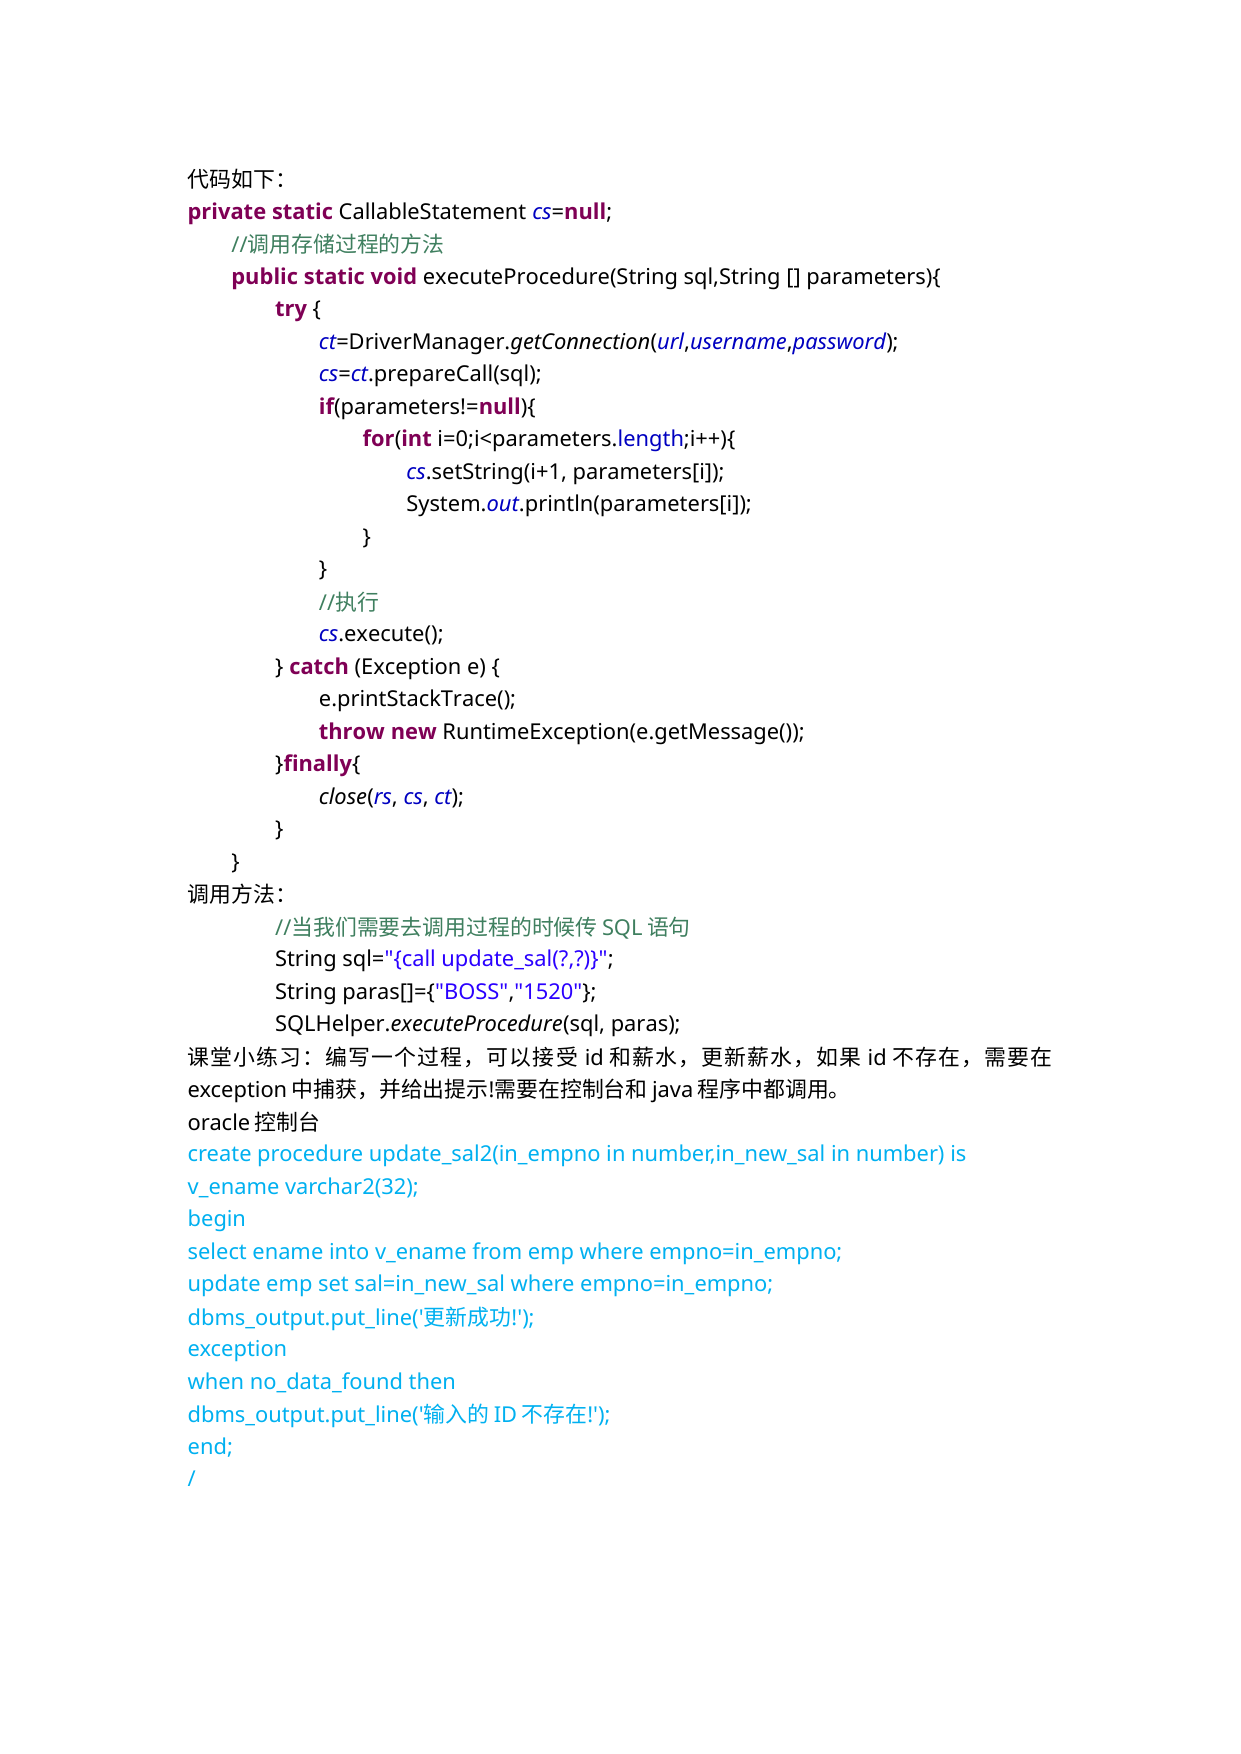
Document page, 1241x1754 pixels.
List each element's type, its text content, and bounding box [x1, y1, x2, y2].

text cs.execute(); [187, 617, 1053, 649]
text String paras[]={"BOSS","1520"}; [187, 974, 1053, 1007]
text } [187, 552, 1053, 584]
text }finally{ [187, 747, 1053, 779]
text dbms_output.put_line('输入的ID不存在!'); [187, 1397, 1053, 1429]
text select ename into v_ename from emp where empno=in_empno; [187, 1234, 1053, 1267]
text dbms_output.put_line('更新成功!'); [187, 1299, 1053, 1332]
text when no_data_found then [187, 1364, 1053, 1397]
text exception [187, 1332, 1053, 1364]
text } [187, 812, 1053, 844]
text //当我们需要去调用过程的时候传SQL语句 [187, 909, 1053, 942]
text create procedure update_sal2(in_empno in number,in_new_sal in number) is [187, 1137, 1053, 1169]
text public static void executeProcedure(String sql,String [] parameters){ [187, 259, 1053, 292]
text SQLHelper.executeProcedure(sql, paras); [187, 1007, 1053, 1039]
text } catch (Exception e) { [187, 649, 1053, 682]
text v_ename varchar2(32); [187, 1169, 1053, 1202]
text throw new RuntimeException(e.getMessage()); [187, 714, 1053, 747]
text for(int i=0;i<parameters.length;i++){ [187, 422, 1053, 454]
text 代码如下： [187, 162, 1053, 194]
text cs.setString(i+1, parameters[i]); [187, 454, 1053, 487]
text //调用存储过程的方法 [187, 227, 1053, 259]
text / [187, 1462, 1053, 1494]
text update emp set sal=in_new_sal where empno=in_empno; [187, 1267, 1053, 1299]
text close(rs, cs, ct); [187, 779, 1053, 812]
text String sql="{call update_sal(?,?)}"; [187, 942, 1053, 974]
text try { [187, 292, 1053, 324]
text System.out.println(parameters[i]); [187, 487, 1053, 519]
text } [187, 844, 1053, 877]
text //执行 [187, 584, 1053, 617]
text end; [187, 1429, 1053, 1462]
text begin [187, 1202, 1053, 1234]
text private static CallableStatement cs=null; [187, 194, 1053, 227]
text } [187, 519, 1053, 552]
text cs=ct.prepareCall(sql); [187, 357, 1053, 389]
text e.printStackTrace(); [187, 682, 1053, 714]
text if(parameters!=null){ [187, 389, 1053, 422]
text 课堂小练习：编写一个过程，可以接受id和薪水，更新薪水，如果id不存在，需要在exception中捕获，并给出提示!需要在控制台和java程序中都调用。 [187, 1039, 1053, 1104]
text 调用方法： [187, 877, 1053, 909]
text oracle控制台 [187, 1104, 1053, 1137]
text ct=DriverManager.getConnection(url,username,password); [187, 324, 1053, 357]
